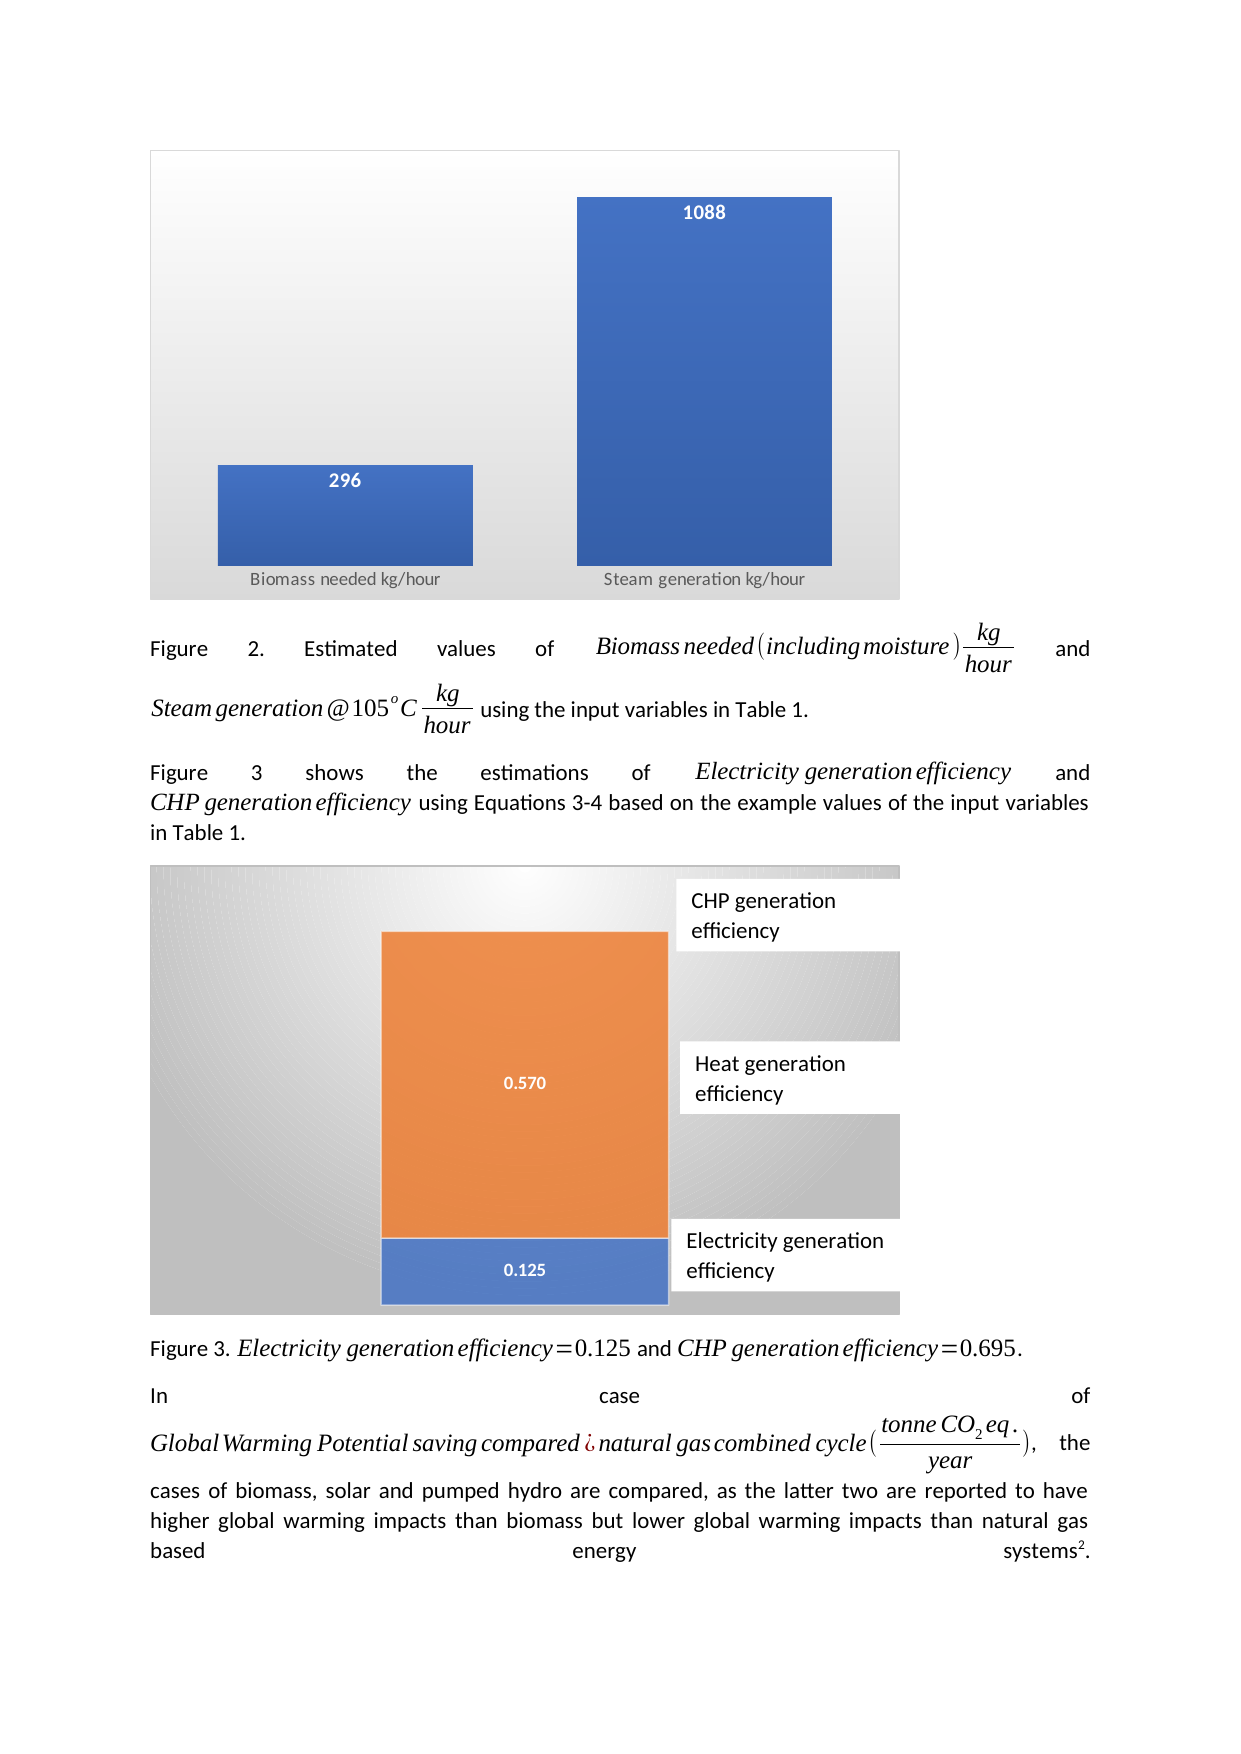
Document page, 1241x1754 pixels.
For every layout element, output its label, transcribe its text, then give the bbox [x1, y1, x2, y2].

text Figure 3. and . [150, 1334, 1090, 1362]
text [150, 1381, 1090, 1564]
text Figure 2. Estimated values of and using the input variables in Table 1. [150, 619, 1090, 739]
text Figure 3 shows the estimations of and using Equations 3-4 based on the example values of the input variables in Table 1. [150, 758, 1090, 846]
